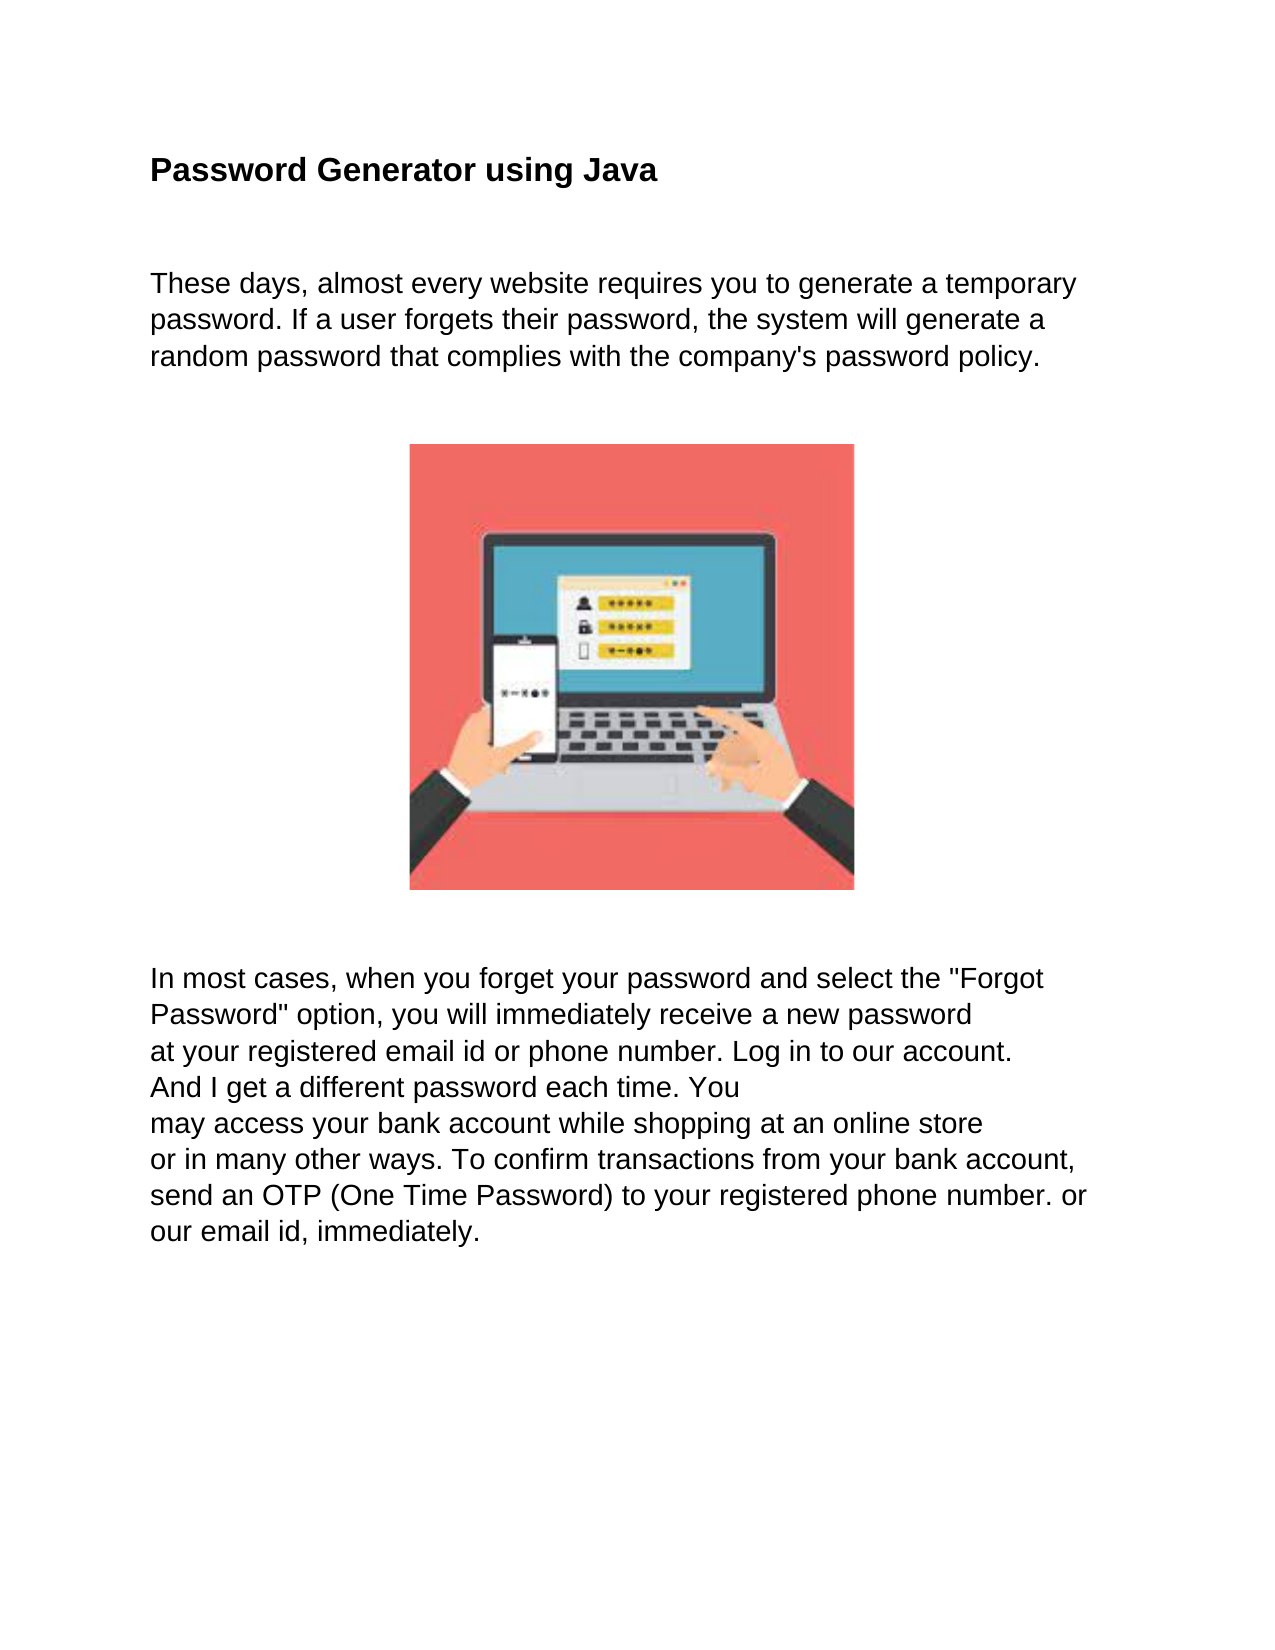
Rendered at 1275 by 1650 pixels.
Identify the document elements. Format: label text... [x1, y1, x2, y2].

text Password Generator using Java [150, 150, 1125, 188]
text These days, almost every website requires you to generate a temporary password. If a user forgets their password, the system will generate a random password that complies with the company's password policy. [150, 266, 1125, 372]
text In most cases, when you forget your password and select the "Forgot Password" option, you will immediately receive a new password at your registered email id or phone number. Log in to our account. And I get a different password each time. You may access your bank account while shopping at an online store or in many other ways. To confirm transactions from your bank account, send an OTP (One Time Password) to your registered phone number. or our email id, immediately. [150, 961, 1125, 1248]
